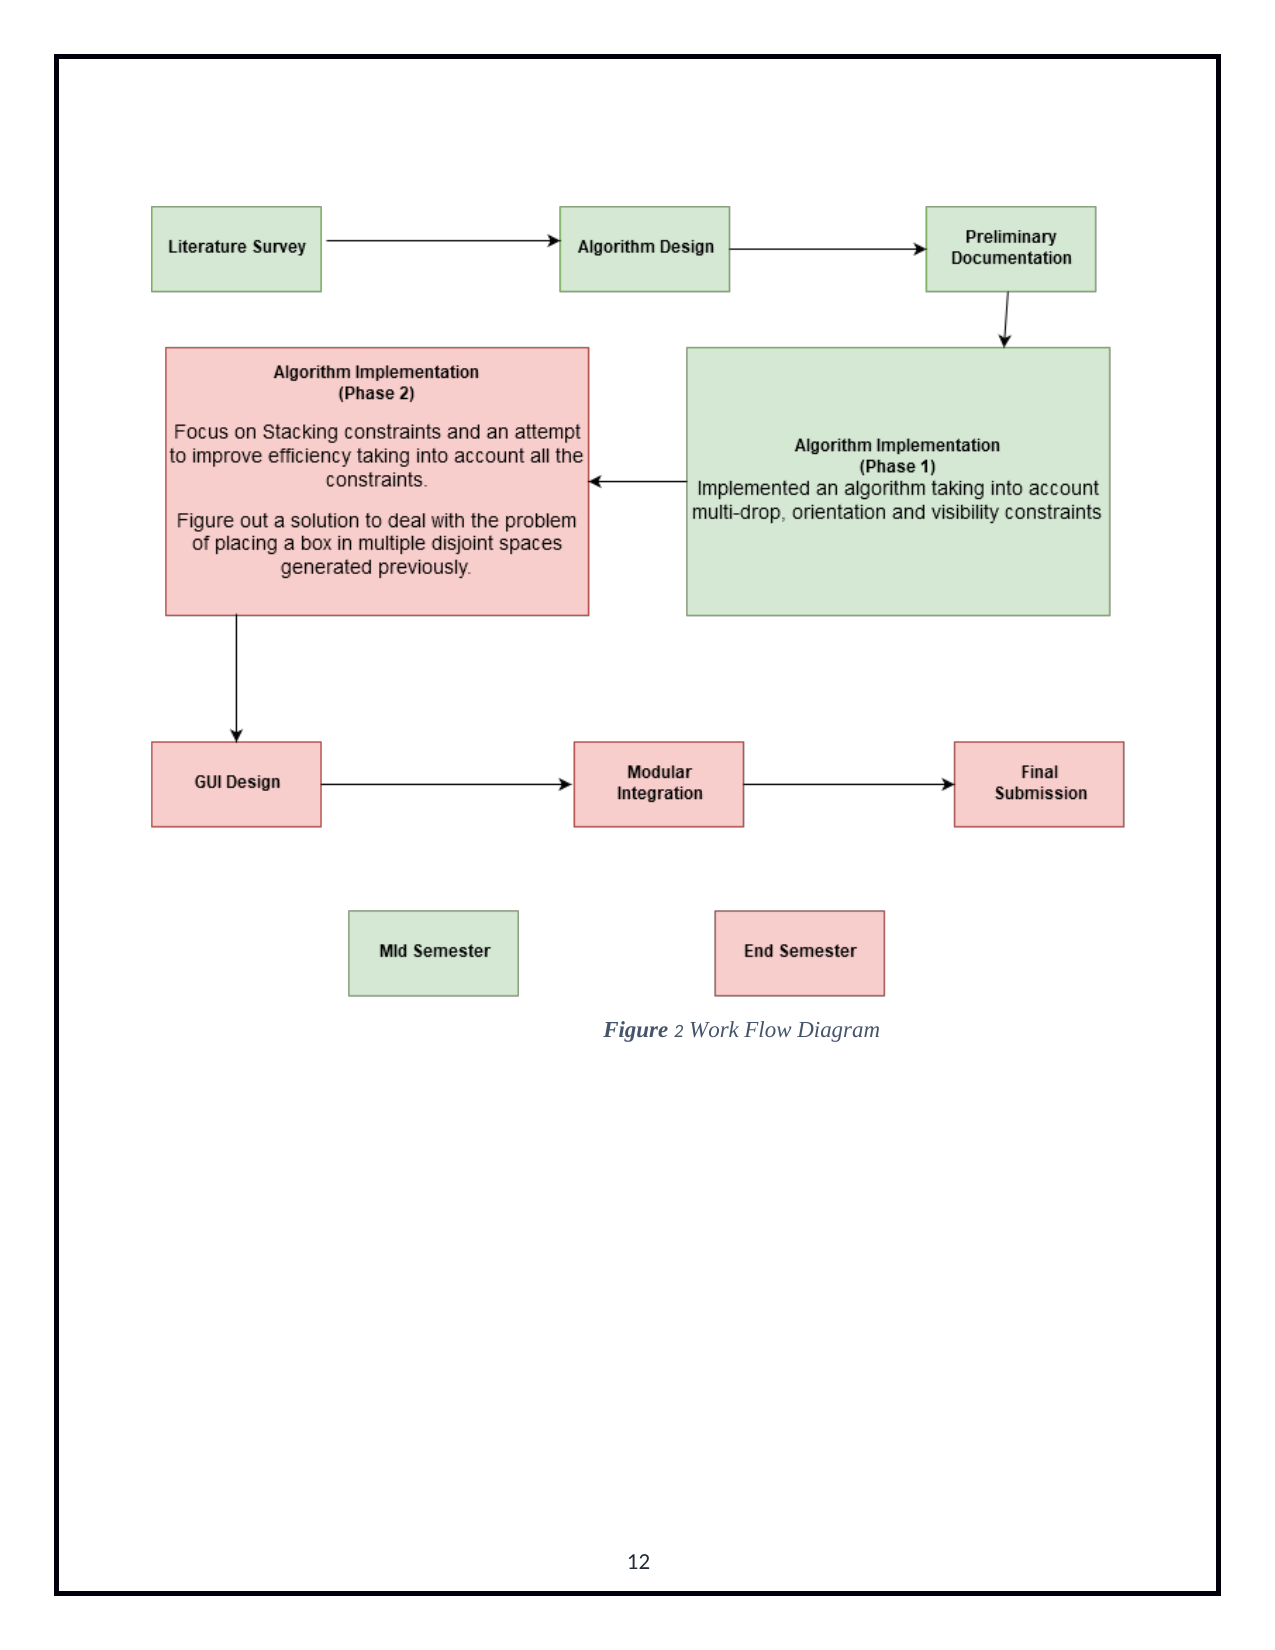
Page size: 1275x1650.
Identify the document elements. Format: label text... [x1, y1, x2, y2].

text Figure 2 Work Flow Diagram [358, 1016, 1127, 1042]
